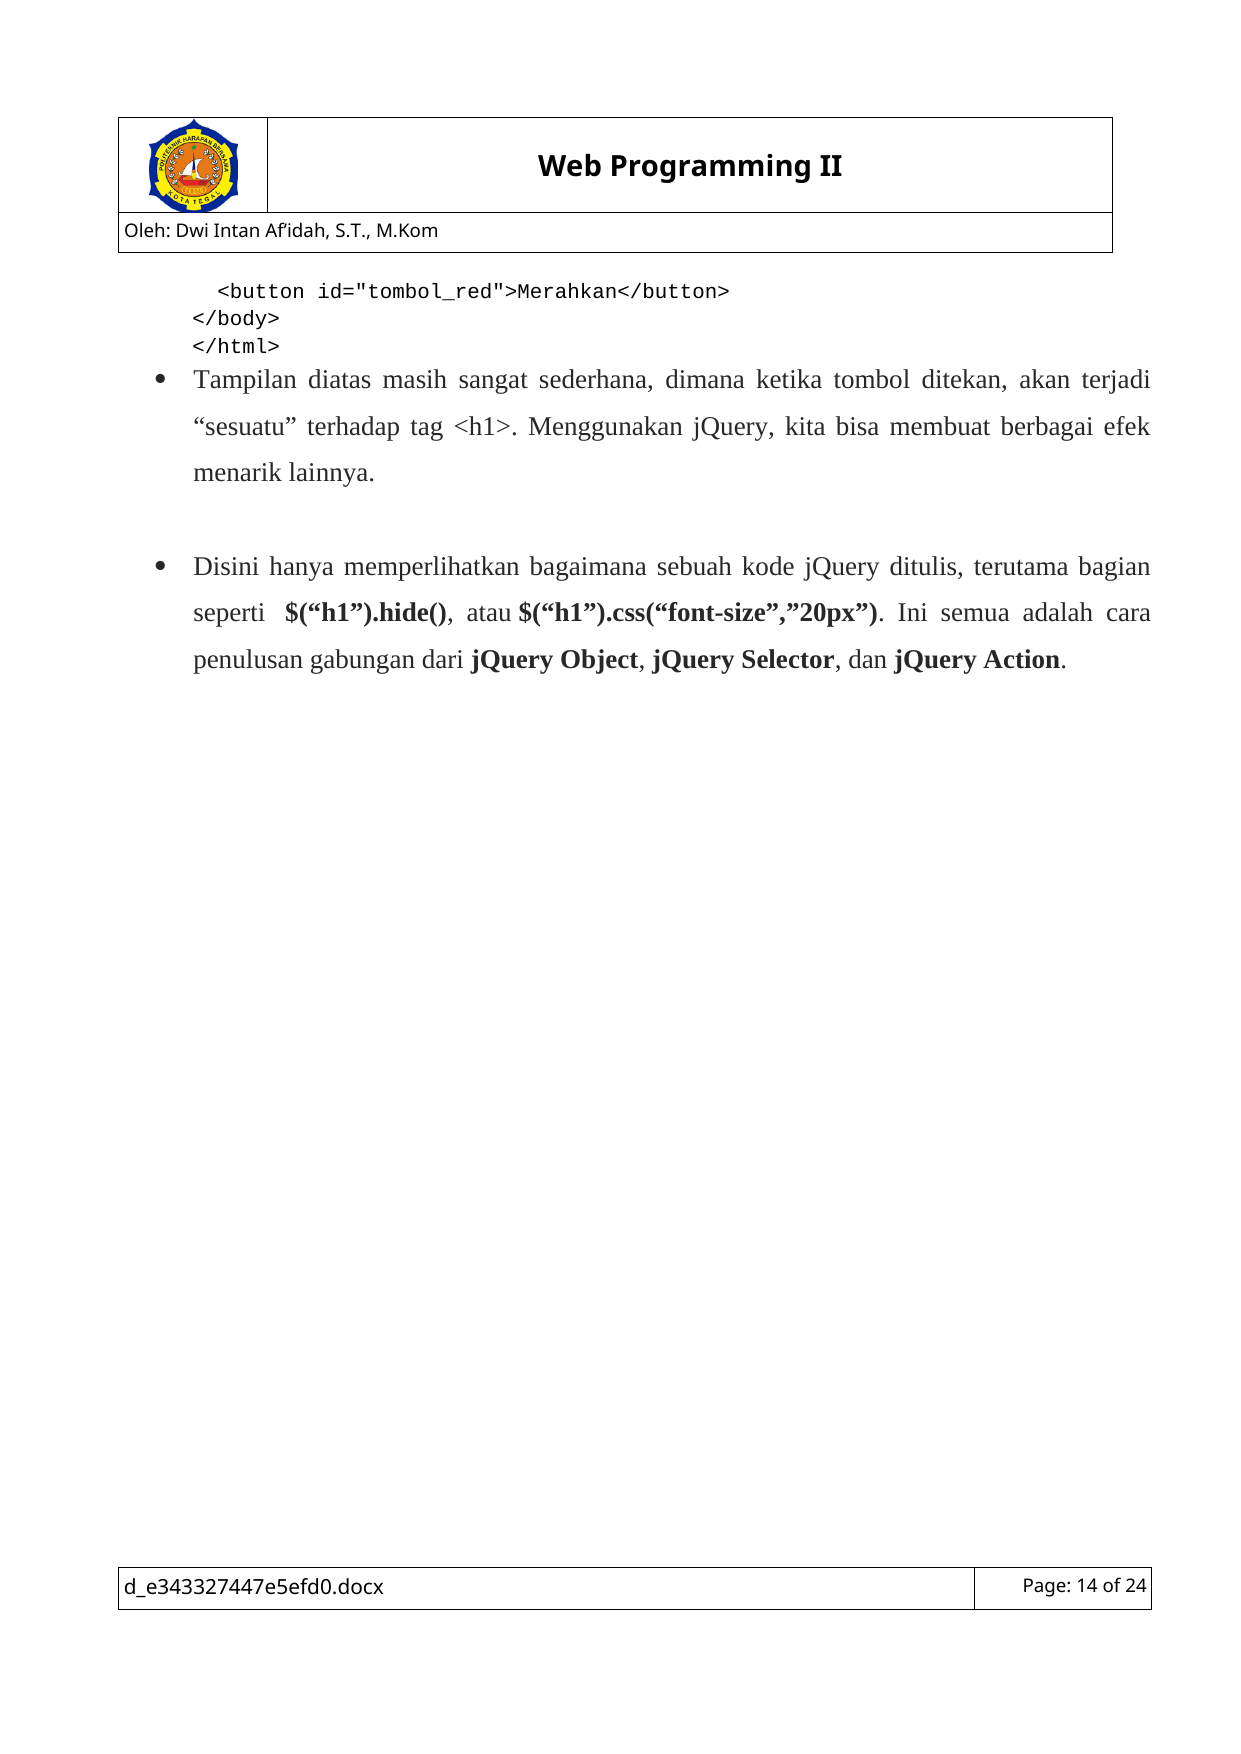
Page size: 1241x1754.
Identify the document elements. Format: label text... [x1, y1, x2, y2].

list Disini hanya memperlihatkan bagaimana sebuah kode jQuery ditulis, terutama bagian seperti $(“h1”).hide(), atau $(“h1”).css(“font-size”,”20px”). Ini semua adalah cara penulusan gabungan dari jQuery Object, jQuery Selector, dan jQuery Action. [156, 549, 1152, 674]
text <button id="tombol_red">Merahkan</button> [192, 281, 1152, 305]
text </html> [192, 336, 1152, 359]
text </body> [192, 308, 1152, 332]
list Tampilan diatas masih sangat sederhana, dimana ketika tombol ditekan, akan terjadi “sesuatu” terhadap tag <h1>. Menggunakan jQuery, kita bisa membuat berbagai efek menarik lainnya. [156, 363, 1152, 487]
picture [148, 118, 238, 213]
